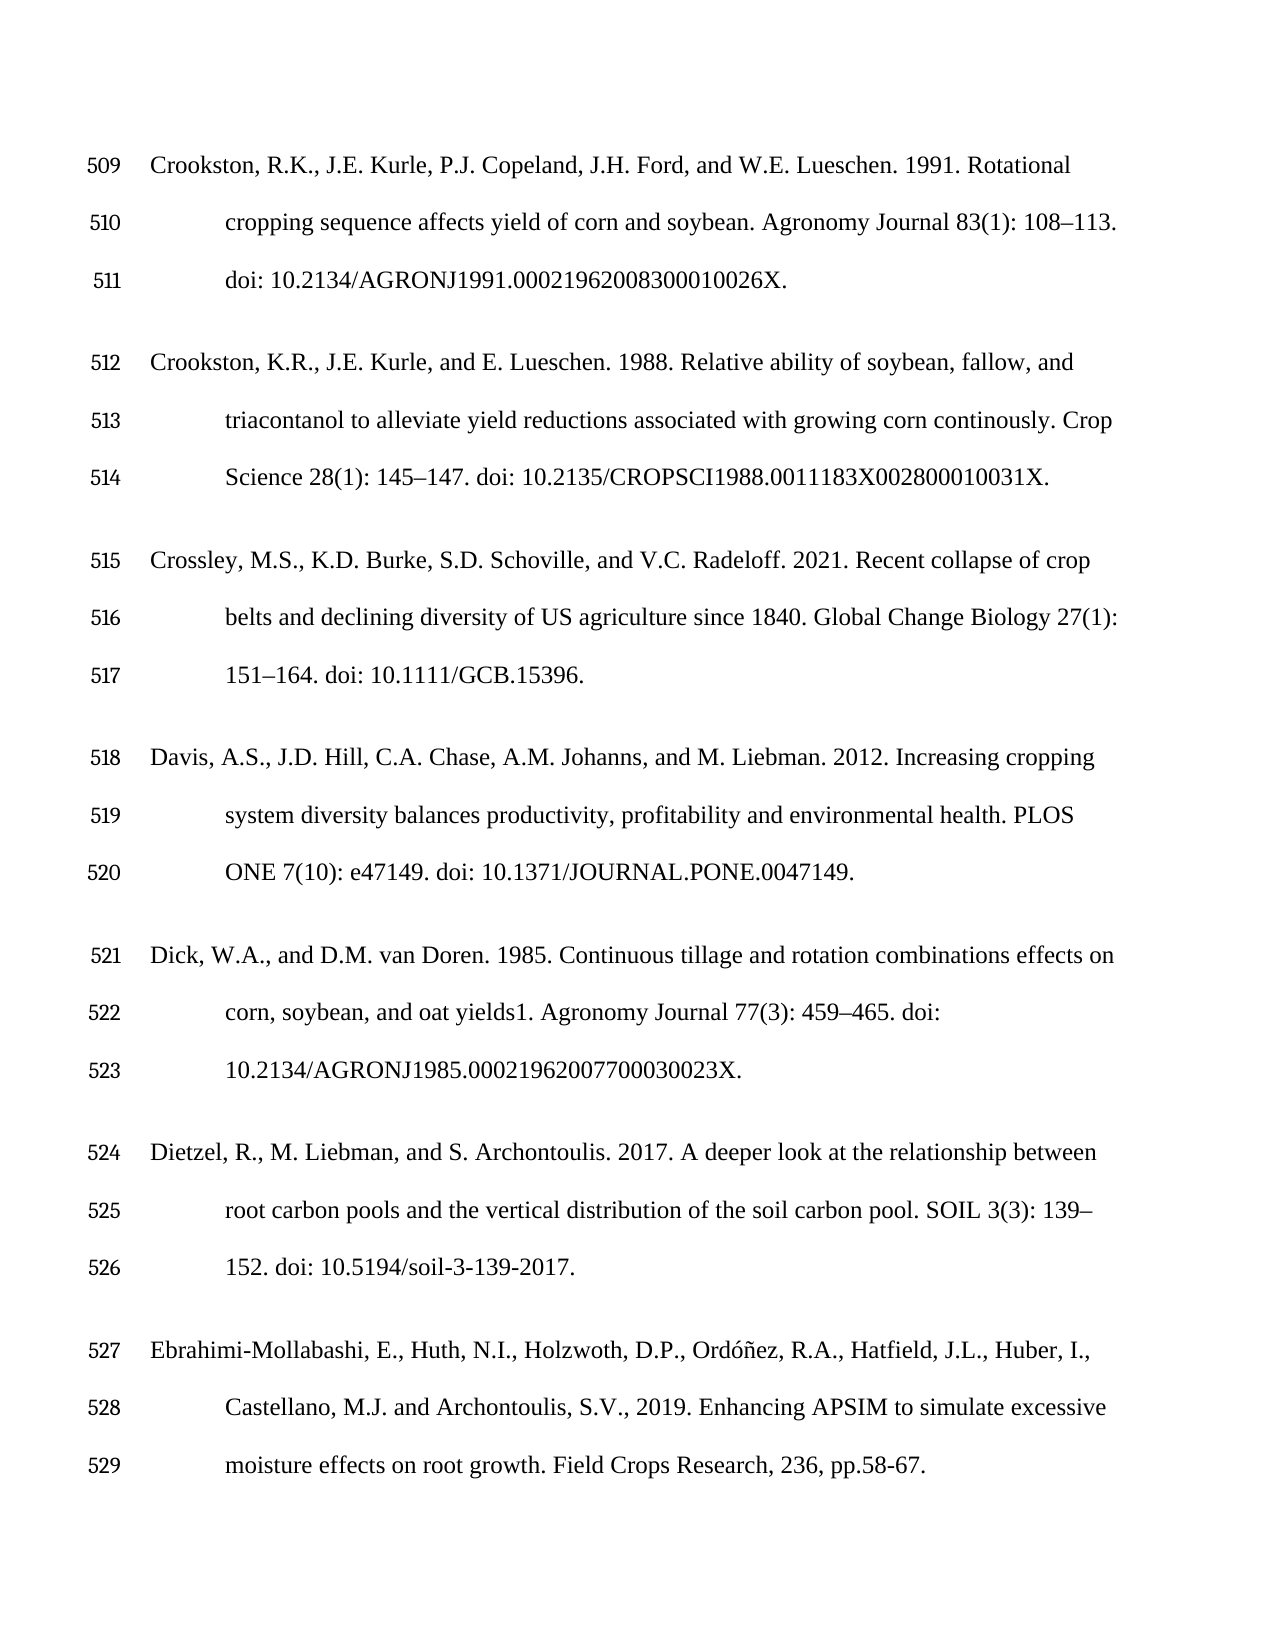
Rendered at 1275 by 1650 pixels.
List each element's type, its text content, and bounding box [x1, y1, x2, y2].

text Crookston, R.K., J.E. Kurle, P.J. Copeland, J.H. Ford, and W.E. Lueschen. 1991. Rotational cropping sequence affects yield of corn and soybean. Agronomy Journal 83(1): 108–113. doi: 10.2134/AGRONJ1991.00021962008300010026X. [150, 150, 1125, 294]
text Ebrahimi-Mollabashi, E., Huth, N.I., Holzwoth, D.P., Ordóñez, R.A., Hatfield, J.L., Huber, I., Castellano, M.J. and Archontoulis, S.V., 2019. Enhancing APSIM to simulate excessive moisture effects on root growth. Field Crops Research, 236, pp.58-67. [150, 1335, 1125, 1479]
text Dick, W.A., and D.M. van Doren. 1985. Continuous tillage and rotation combinations effects on corn, soybean, and oat yields1. Agronomy Journal 77(3): 459–465. doi: 10.2134/AGRONJ1985.00021962007700030023X. [150, 940, 1125, 1084]
text Crossley, M.S., K.D. Burke, S.D. Schoville, and V.C. Radeloff. 2021. Recent collapse of crop belts and declining diversity of US agriculture since 1840. Global Change Biology 27(1): 151–164. doi: 10.1111/GCB.15396. [150, 545, 1125, 689]
text Dietzel, R., M. Liebman, and S. Archontoulis. 2017. A deeper look at the relationship between root carbon pools and the vertical distribution of the soil carbon pool. SOIL 3(3): 139–152. doi: 10.5194/soil-3-139-2017. [150, 1137, 1125, 1281]
text Crookston, K.R., J.E. Kurle, and E. Lueschen. 1988. Relative ability of soybean, fallow, and triacontanol to alleviate yield reductions associated with growing corn continously. Crop Science 28(1): 145–147. doi: 10.2135/CROPSCI1988.0011183X002800010031X. [150, 347, 1125, 491]
text Davis, A.S., J.D. Hill, C.A. Chase, A.M. Johanns, and M. Liebman. 2012. Increasing cropping system diversity balances productivity, profitability and environmental health. PLOS ONE 7(10): e47149. doi: 10.1371/JOURNAL.PONE.0047149. [150, 742, 1125, 886]
